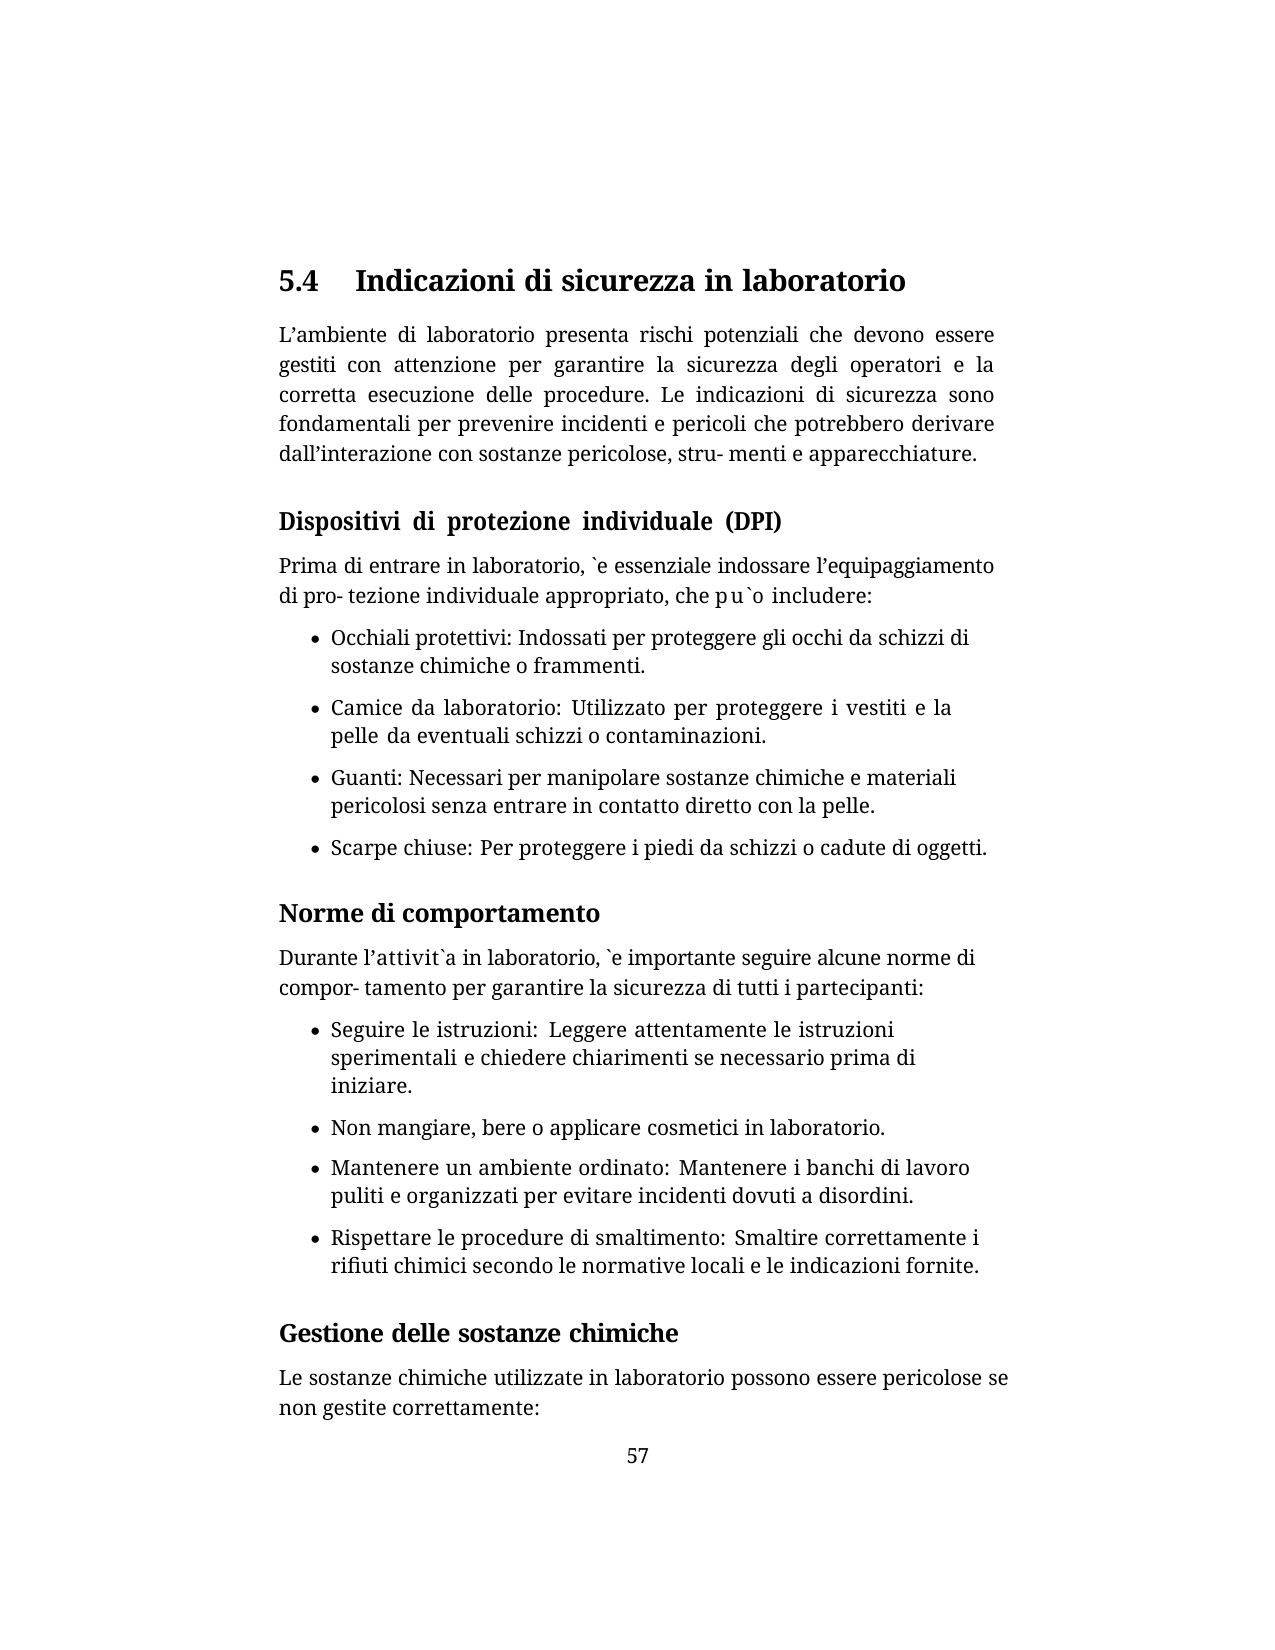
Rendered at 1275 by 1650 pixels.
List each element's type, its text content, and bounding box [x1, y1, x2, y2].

list Scarpe chiuse: Per proteggere i piedi da schizzi o cadute di oggetti. [310, 833, 1096, 861]
list Indicazioni di sicurezza in laboratorio [279, 261, 1096, 300]
list Seguire le istruzioni: Leggere attentamente le istruzioni sperimentali e chiedere chiarimenti se necessario prima di iniziare. [310, 1015, 995, 1100]
list Camice da laboratorio: Utilizzato per proteggere i vestiti e la pelle da eventuali schizzi o contaminazioni. [310, 693, 995, 750]
text Norme di comportamento [279, 896, 1096, 930]
list Non mangiare, bere o applicare cosmetici in laboratorio. [310, 1113, 1096, 1141]
text Dispositivi di protezione individuale (DPI) [279, 503, 1096, 538]
list Occhiali protettivi: Indossati per proteggere gli occhi da schizzi di sostanze chimiche o frammenti. [310, 623, 995, 679]
text Durante l’attivit`a in laboratorio, `e importante seguire alcune norme di compor- tamento per garantire la sicurezza di tutti i partecipanti: [279, 943, 1024, 1002]
text Le sostanze chimiche utilizzate in laboratorio possono essere pericolose se non gestite correttamente: [279, 1363, 1024, 1422]
list Rispettare le procedure di smaltimento: Smaltire correttamente i rifiuti chimici secondo le normative locali e le indicazioni fornite. [310, 1223, 995, 1280]
list Guanti: Necessari per manipolare sostanze chimiche e materiali pericolosi senza entrare in contatto diretto con la pelle. [310, 763, 995, 820]
text Prima di entrare in laboratorio, `e essenziale indossare l’equipaggiamento di pro- tezione individuale appropriato, che pu`o includere: [279, 551, 995, 609]
list Mantenere un ambiente ordinato: Mantenere i banchi di lavoro puliti e organizzati per evitare incidenti dovuti a disordini. [310, 1153, 995, 1210]
text L’ambiente di laboratorio presenta rischi potenziali che devono essere gestiti con attenzione per garantire la sicurezza degli operatori e la corretta esecuzione delle procedure. Le indicazioni di sicurezza sono fondamentali per prevenire incidenti e pericoli che potrebbero derivare dall’interazione con sostanze pericolose, stru- menti e apparecchiature. [279, 320, 995, 468]
text Gestione delle sostanze chimiche [279, 1316, 1096, 1350]
